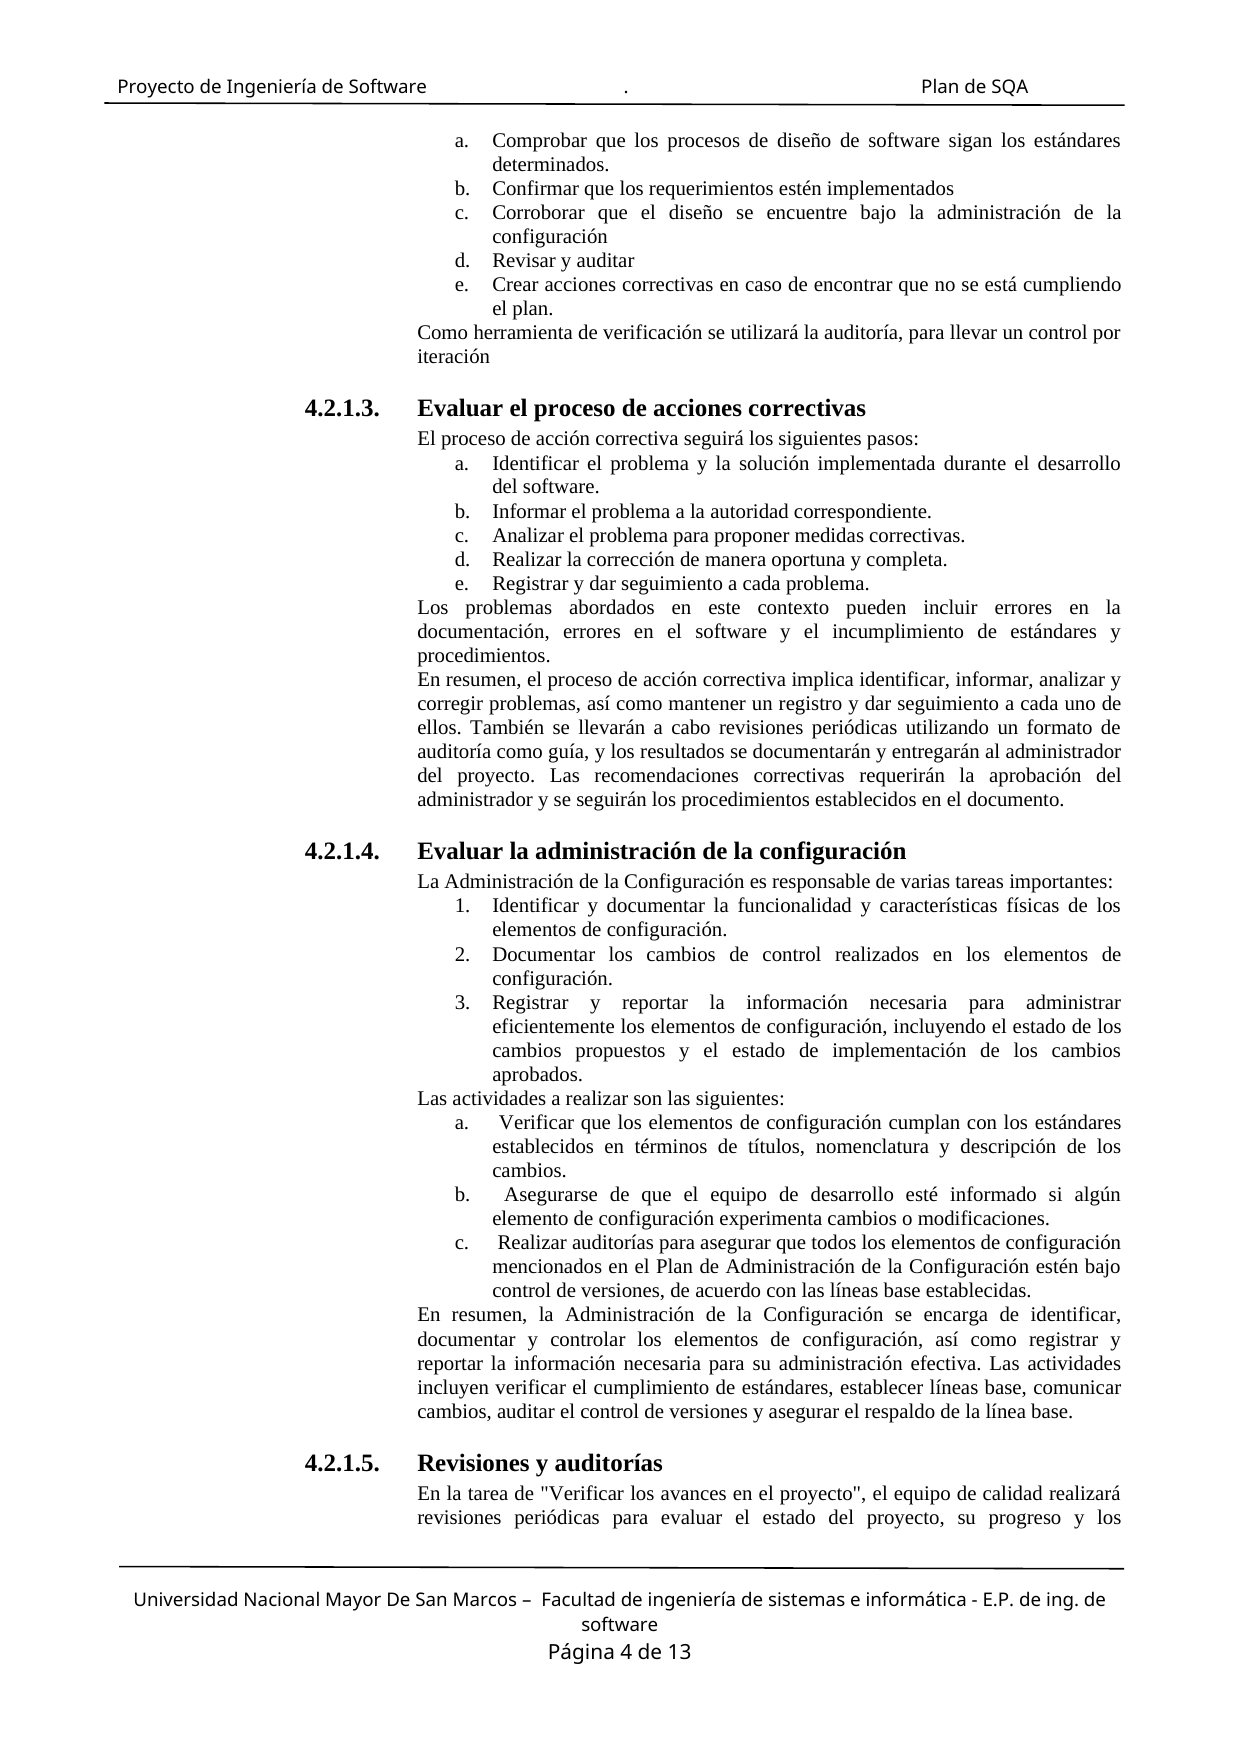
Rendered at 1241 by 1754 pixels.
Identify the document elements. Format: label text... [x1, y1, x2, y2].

list Identificar el problema y la solución implementada durante el desarrollo del software. [454, 450, 1122, 498]
list Registrar y dar seguimiento a cada problema. [454, 571, 1122, 595]
list Verificar que los elementos de configuración cumplan con los estándares establecidos en términos de títulos, nomenclatura y descripción de los cambios. [454, 1110, 1122, 1182]
list Documentar los cambios de control realizados en los elementos de configuración. [454, 941, 1122, 989]
list Informar el problema a la autoridad correspondiente. [454, 498, 1122, 523]
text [417, 1481, 1122, 1529]
text En resumen, el proceso de acción correctiva implica identificar, informar, analizar y corregir problemas, así como mantener un registro y dar seguimiento a cada uno de ellos. También se llevarán a cabo revisiones periódicas utilizando un formato de auditoría como guía, y los resultados se documentarán y entregarán al administrador del proyecto. Las recomendaciones correctivas requerirán la aprobación del administrador y se seguirán los procedimientos establecidos en el documento. [417, 667, 1122, 811]
text Como herramienta de verificación se utilizará la auditoría, para llevar un control por iteración [417, 320, 1122, 368]
list Comprobar que los procesos de diseño de software sigan los estándares determinados. [454, 128, 1122, 176]
list Asegurarse de que el equipo de desarrollo esté informado si algún elemento de configuración experimenta cambios o modificaciones. [454, 1182, 1122, 1230]
list Confirmar que los requerimientos estén implementados [454, 176, 1122, 200]
list Analizar el problema para proponer medidas correctivas. [454, 523, 1122, 547]
list Revisar y auditar [454, 248, 1122, 272]
list Realizar auditorías para asegurar que todos los elementos de configuración mencionados en el Plan de Administración de la Configuración estén bajo control de versiones, de acuerdo con las líneas base establecidas. [454, 1230, 1122, 1302]
list Registrar y reportar la información necesaria para administrar eficientemente los elementos de configuración, incluyendo el estado de los cambios propuestos y el estado de implementación de los cambios aprobados. [454, 989, 1122, 1086]
list Identificar y documentar la funcionalidad y características físicas de los elementos de configuración. [454, 893, 1122, 941]
text La Administración de la Configuración es responsable de varias tareas importantes: [417, 869, 1122, 893]
subtitle Revisiones y auditorías [379, 1448, 1122, 1476]
subtitle Evaluar la administración de la configuración [379, 836, 1122, 865]
subtitle Evaluar el proceso de acciones correctivas [379, 393, 1122, 422]
text En resumen, la Administración de la Configuración se encarga de identificar, documentar y controlar los elementos de configuración, así como registrar y reportar la información necesaria para su administración efectiva. Las actividades incluyen verificar el cumplimiento de estándares, establecer líneas base, comunicar cambios, auditar el control de versiones y asegurar el respaldo de la línea base. [417, 1302, 1122, 1423]
text Los problemas abordados en este contexto pueden incluir errores en la documentación, errores en el software y el incumplimiento de estándares y procedimientos. [417, 595, 1122, 667]
list Crear acciones correctivas en caso de encontrar que no se está cumpliendo el plan. [454, 272, 1122, 320]
list Realizar la corrección de manera oportuna y completa. [454, 547, 1122, 571]
text El proceso de acción correctiva seguirá los siguientes pasos: [417, 426, 1122, 450]
text Las actividades a realizar son las siguientes: [417, 1086, 1122, 1110]
list Corroborar que el diseño se encuentre bajo la administración de la configuración [454, 200, 1122, 248]
